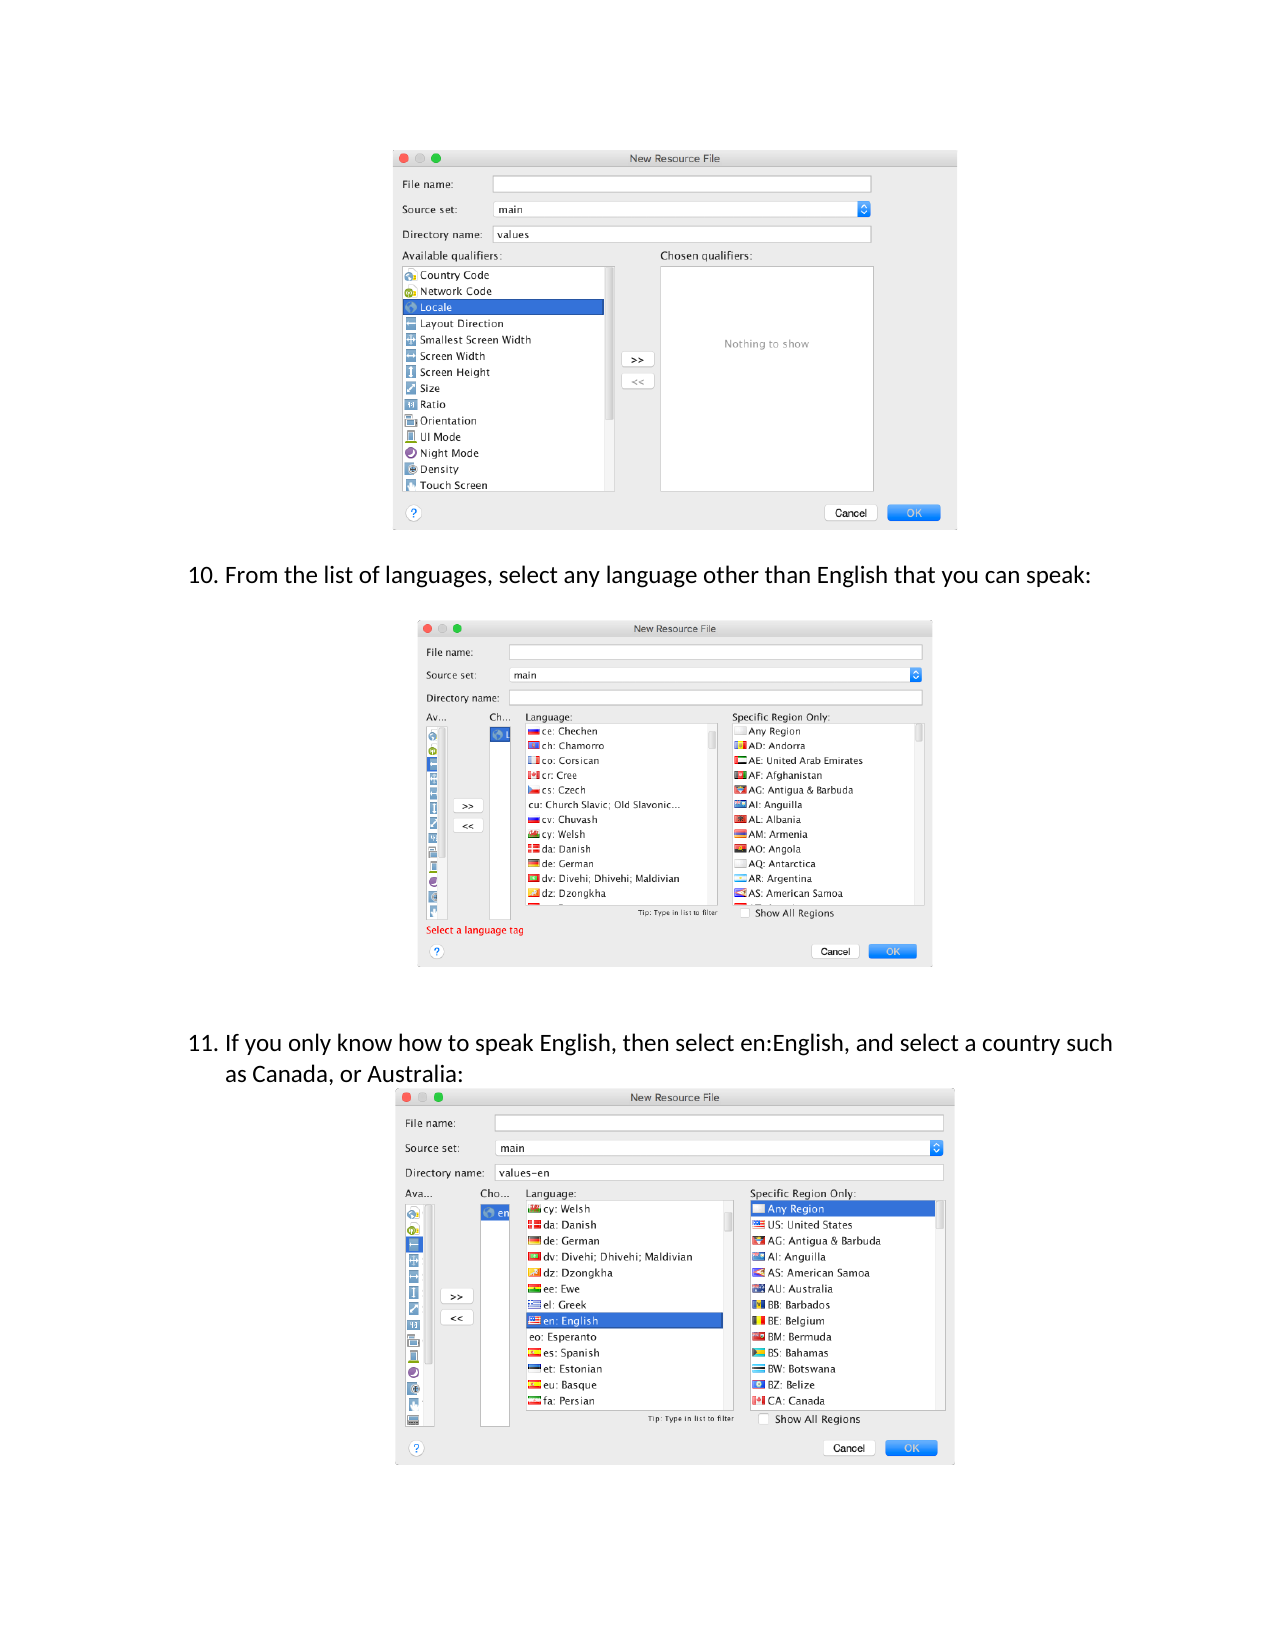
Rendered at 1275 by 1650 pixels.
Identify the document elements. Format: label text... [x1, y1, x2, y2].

picture [417, 620, 933, 967]
list From the list of languages, select any language other than English that you can speak: [187, 560, 1125, 590]
list If you only know how to speak English, then select en:English, and select a country such as Canada, or Australia: [187, 1028, 1125, 1089]
picture [395, 1088, 955, 1465]
picture [392, 150, 958, 530]
